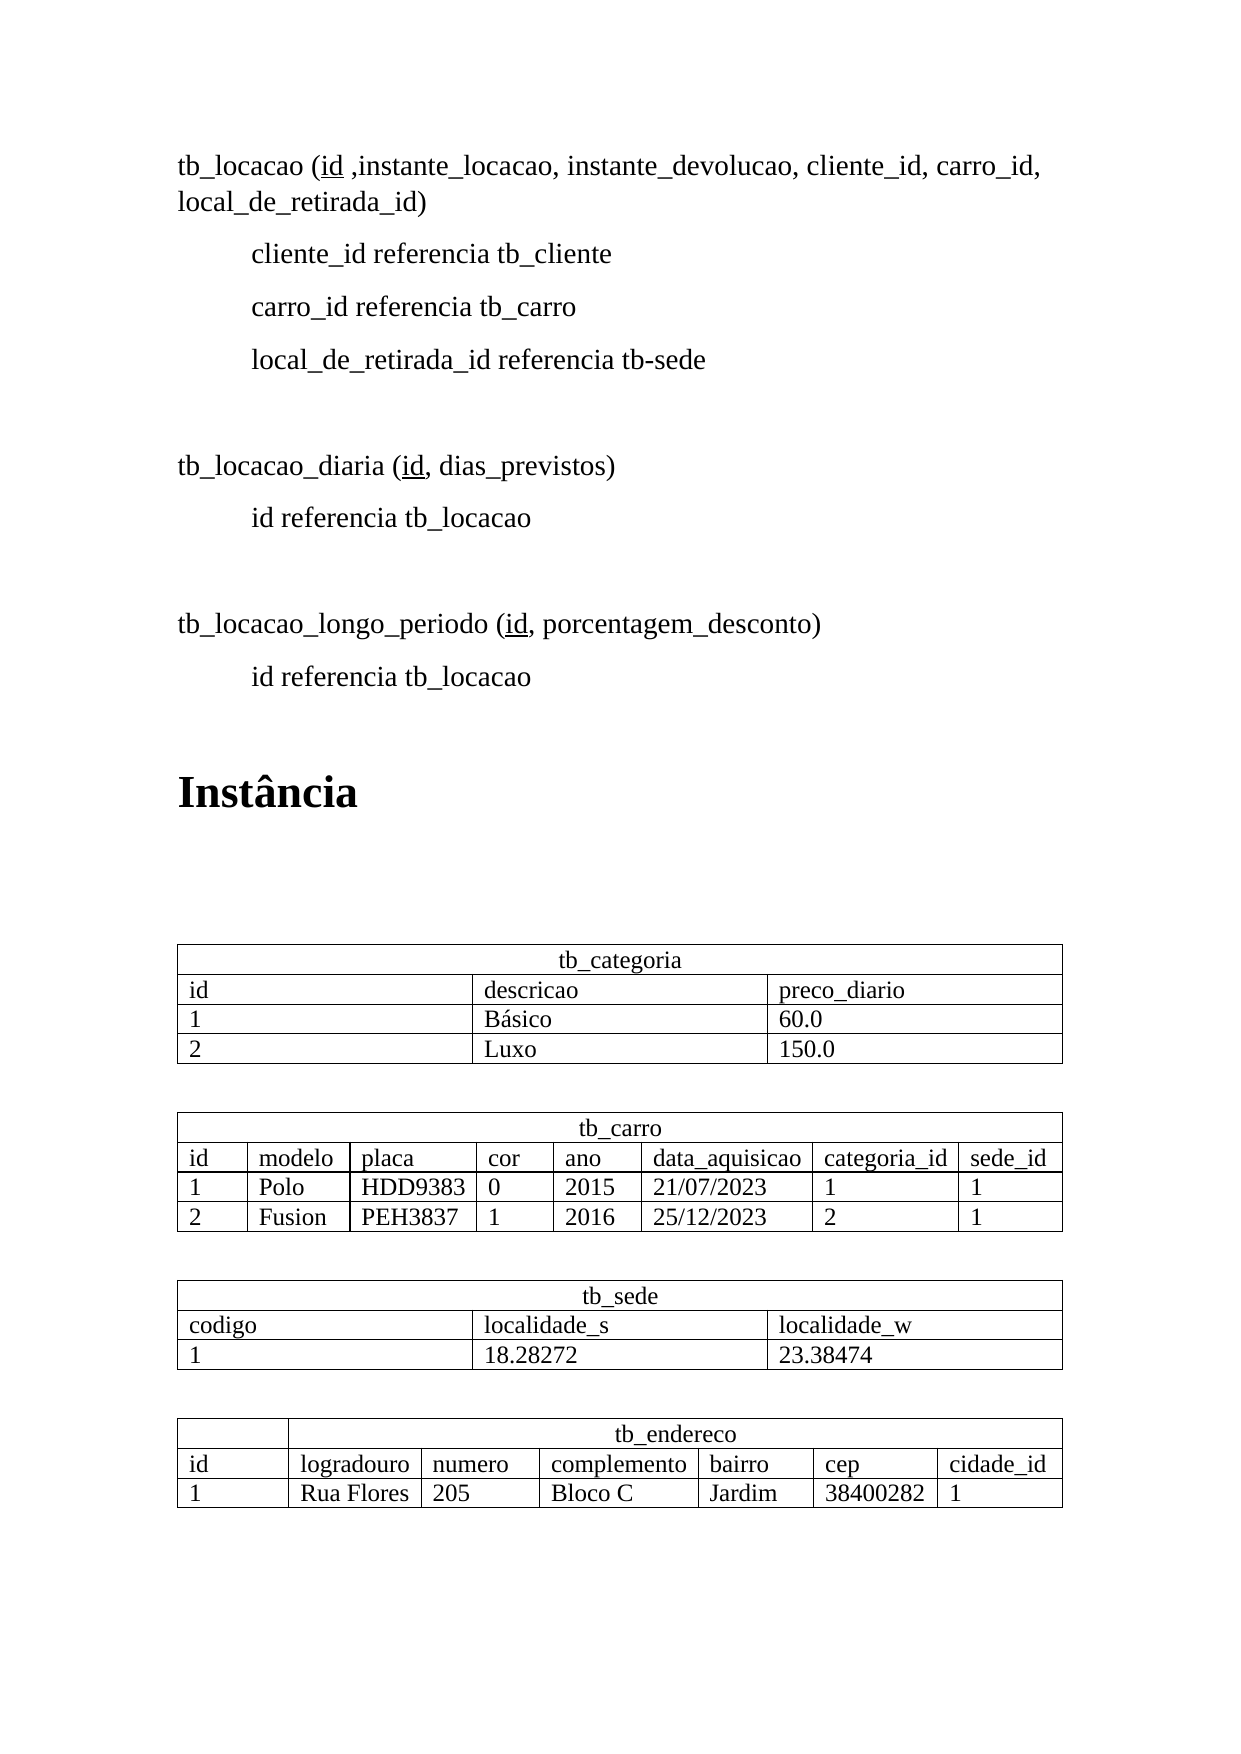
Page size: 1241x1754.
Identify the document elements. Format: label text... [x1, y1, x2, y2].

table_cell 1 [813, 1173, 958, 1201]
text id referencia tb_locacao [177, 501, 1063, 534]
table_cell Polo [248, 1173, 349, 1201]
table_cell 1 [477, 1202, 553, 1231]
text carro_id referencia tb_carro [177, 289, 1063, 323]
text local_de_retirada_id referencia tb-sede [177, 342, 1063, 376]
text tb_locacao_longo_periodo (id, porcentagem_desconto) [177, 606, 1063, 640]
table_cell 1 [959, 1173, 1062, 1201]
table_cell PEH3837 [351, 1202, 476, 1231]
table_cell 1 [938, 1479, 1062, 1507]
table_cell 1 [178, 1479, 288, 1507]
table_header tb_sede [178, 1281, 1062, 1309]
table_cell Luxo [473, 1034, 767, 1063]
text id referencia tb_locacao [177, 659, 1063, 693]
table_cell 38400282 [814, 1479, 937, 1507]
table_header tb_carro [178, 1113, 1062, 1142]
table_cell Bloco C [540, 1479, 698, 1507]
table_cell 1 [178, 1340, 472, 1369]
table_cell cor [477, 1143, 553, 1171]
table_cell Jardim [699, 1479, 813, 1507]
table_cell sede_id [959, 1143, 1062, 1171]
table_cell descricao [473, 975, 767, 1003]
table_cell localidade_s [473, 1311, 767, 1339]
text tb_locacao (id ,instante_locacao, instante_devolucao, cliente_id, carro_id, local_de_retirada_id) [177, 148, 1063, 217]
table_cell numero [422, 1449, 539, 1477]
table_cell Básico [473, 1005, 767, 1033]
table_cell 205 [422, 1479, 539, 1507]
table_cell Fusion [248, 1202, 349, 1231]
table_cell modelo [248, 1143, 349, 1171]
table_cell 150.0 [768, 1034, 1062, 1063]
table_header tb_endereco [289, 1419, 1062, 1448]
table_cell bairro [699, 1449, 813, 1477]
table_cell 1 [959, 1202, 1062, 1231]
table_cell 2016 [554, 1202, 641, 1231]
table_cell codigo [178, 1311, 472, 1339]
table_cell cidade_id [938, 1449, 1062, 1477]
table_cell id [178, 975, 472, 1003]
table_cell HDD9383 [351, 1173, 476, 1201]
table_cell 2 [813, 1202, 958, 1231]
table_cell Rua Flores [289, 1479, 421, 1507]
table_cell 1 [178, 1173, 247, 1201]
table_cell id [178, 1143, 247, 1171]
table_cell 21/07/2023 [642, 1173, 812, 1201]
table_cell 2 [178, 1202, 247, 1231]
table_cell 1 [178, 1005, 472, 1033]
table_cell ano [554, 1143, 641, 1171]
table_cell 25/12/2023 [642, 1202, 812, 1231]
table_cell preco_diario [768, 975, 1062, 1003]
table_cell 23.38474 [768, 1340, 1062, 1369]
table_cell localidade_w [768, 1311, 1062, 1339]
table_cell data_aquisicao [642, 1143, 812, 1171]
text Instância [177, 765, 1063, 817]
table_cell 18.28272 [473, 1340, 767, 1369]
table_header tb_categoria [178, 945, 1062, 974]
table_cell complemento [540, 1449, 698, 1477]
table_cell logradouro [289, 1449, 421, 1477]
table_cell cep [814, 1449, 937, 1477]
table_cell 2 [178, 1034, 472, 1063]
table_cell 2015 [554, 1173, 641, 1201]
table_cell placa [351, 1143, 476, 1171]
text cliente_id referencia tb_cliente [177, 237, 1063, 270]
table_cell categoria_id [813, 1143, 958, 1171]
table_cell 0 [477, 1173, 553, 1201]
text tb_locacao_diaria (id, dias_previstos) [177, 448, 1063, 481]
table_cell 60.0 [768, 1005, 1062, 1033]
table_cell id [178, 1449, 288, 1477]
table_header [178, 1419, 288, 1448]
